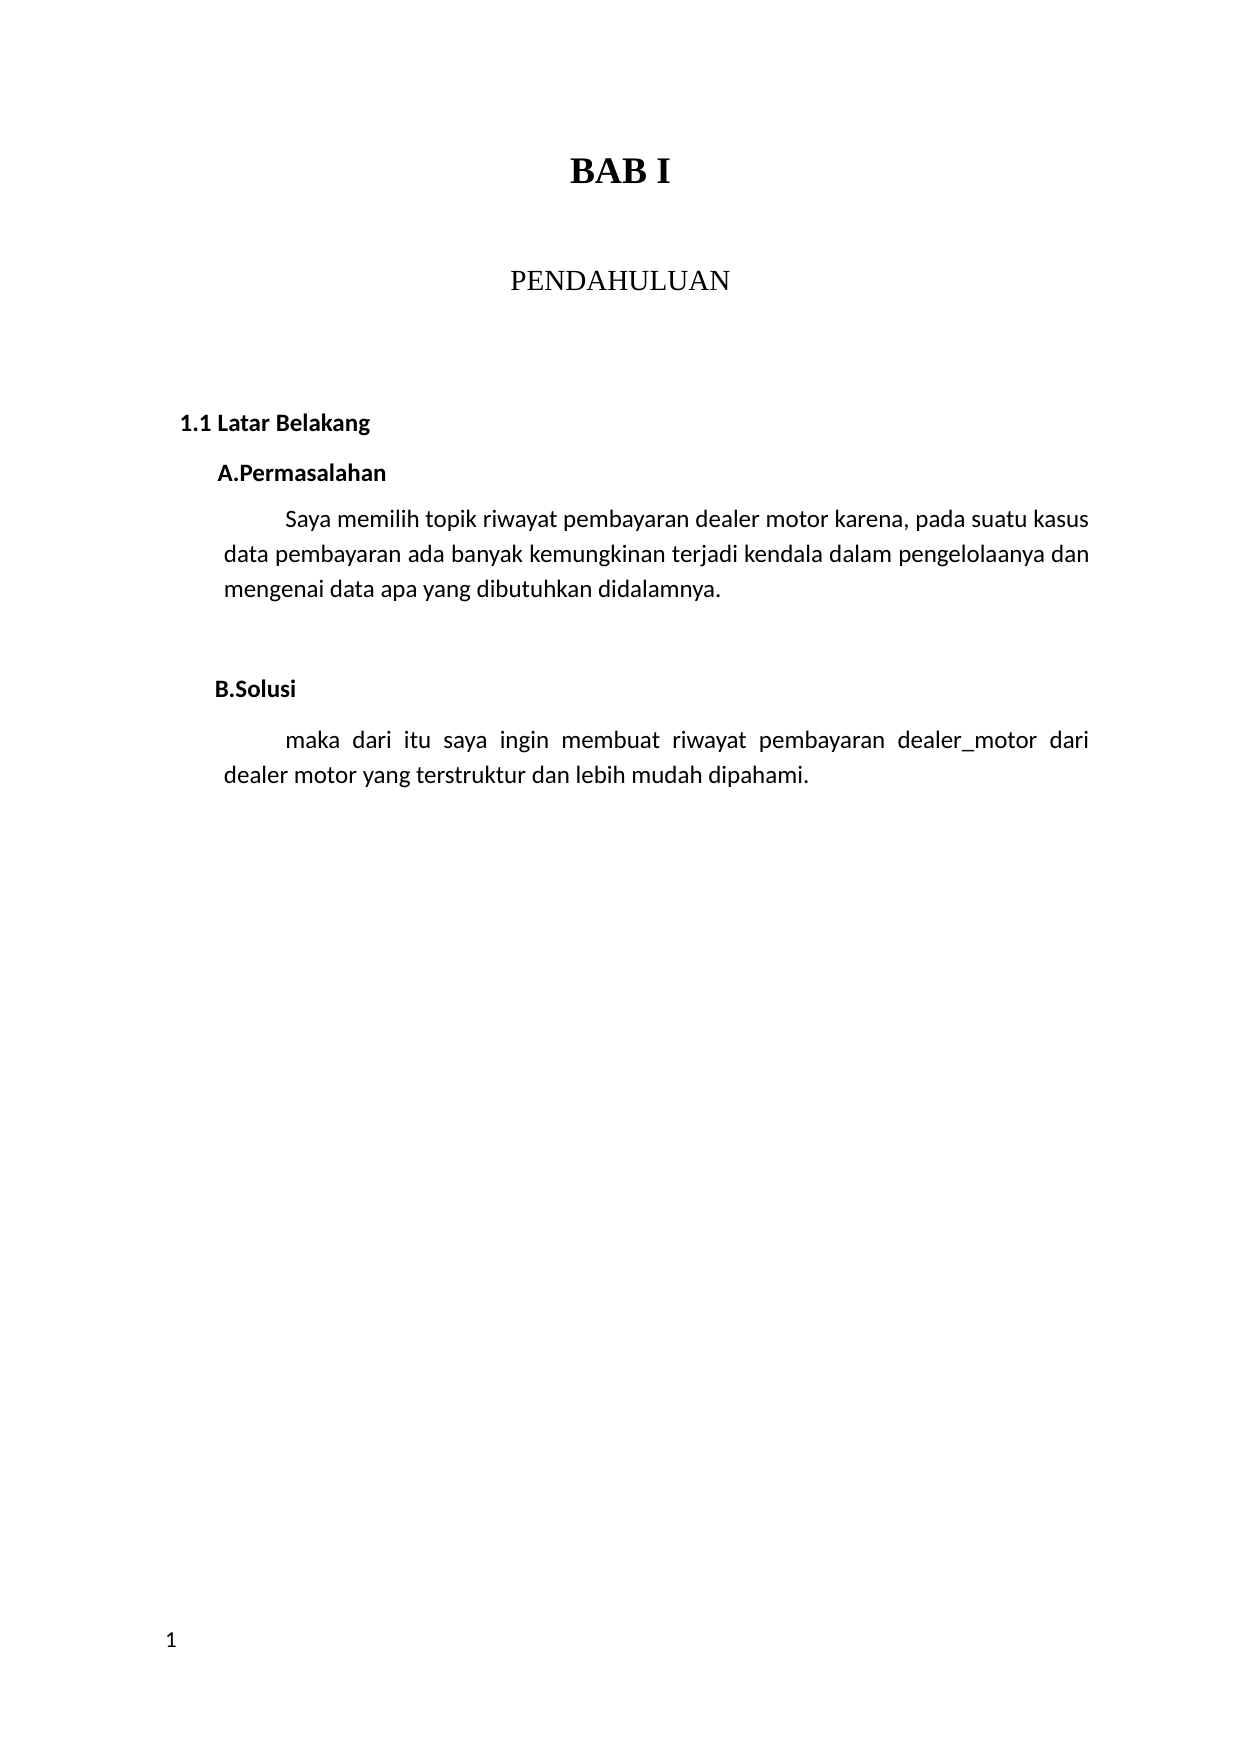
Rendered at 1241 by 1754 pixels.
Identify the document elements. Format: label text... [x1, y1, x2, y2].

text maka dari itu saya ingin membuat riwayat pembayaran dealer_motor dari dealer motor yang terstruktur dan lebih mudah dipahami. [224, 724, 1090, 789]
subtitle Latar Belakang [179, 407, 1136, 438]
text B.Solusi [139, 674, 1090, 704]
text Saya memilih topik riwayat pembayaran dealer motor karena, pada suatu kasus data pembayaran ada banyak kemungkinan terjadi kendala dalam pengelolaanya dan mengenai data apa yang dibutuhkan didalamnya. [224, 503, 1090, 604]
subtitle PENDAHULUAN [285, 263, 955, 296]
subtitle A.Permasalahan [217, 457, 1136, 488]
subtitle BAB I [285, 148, 955, 191]
